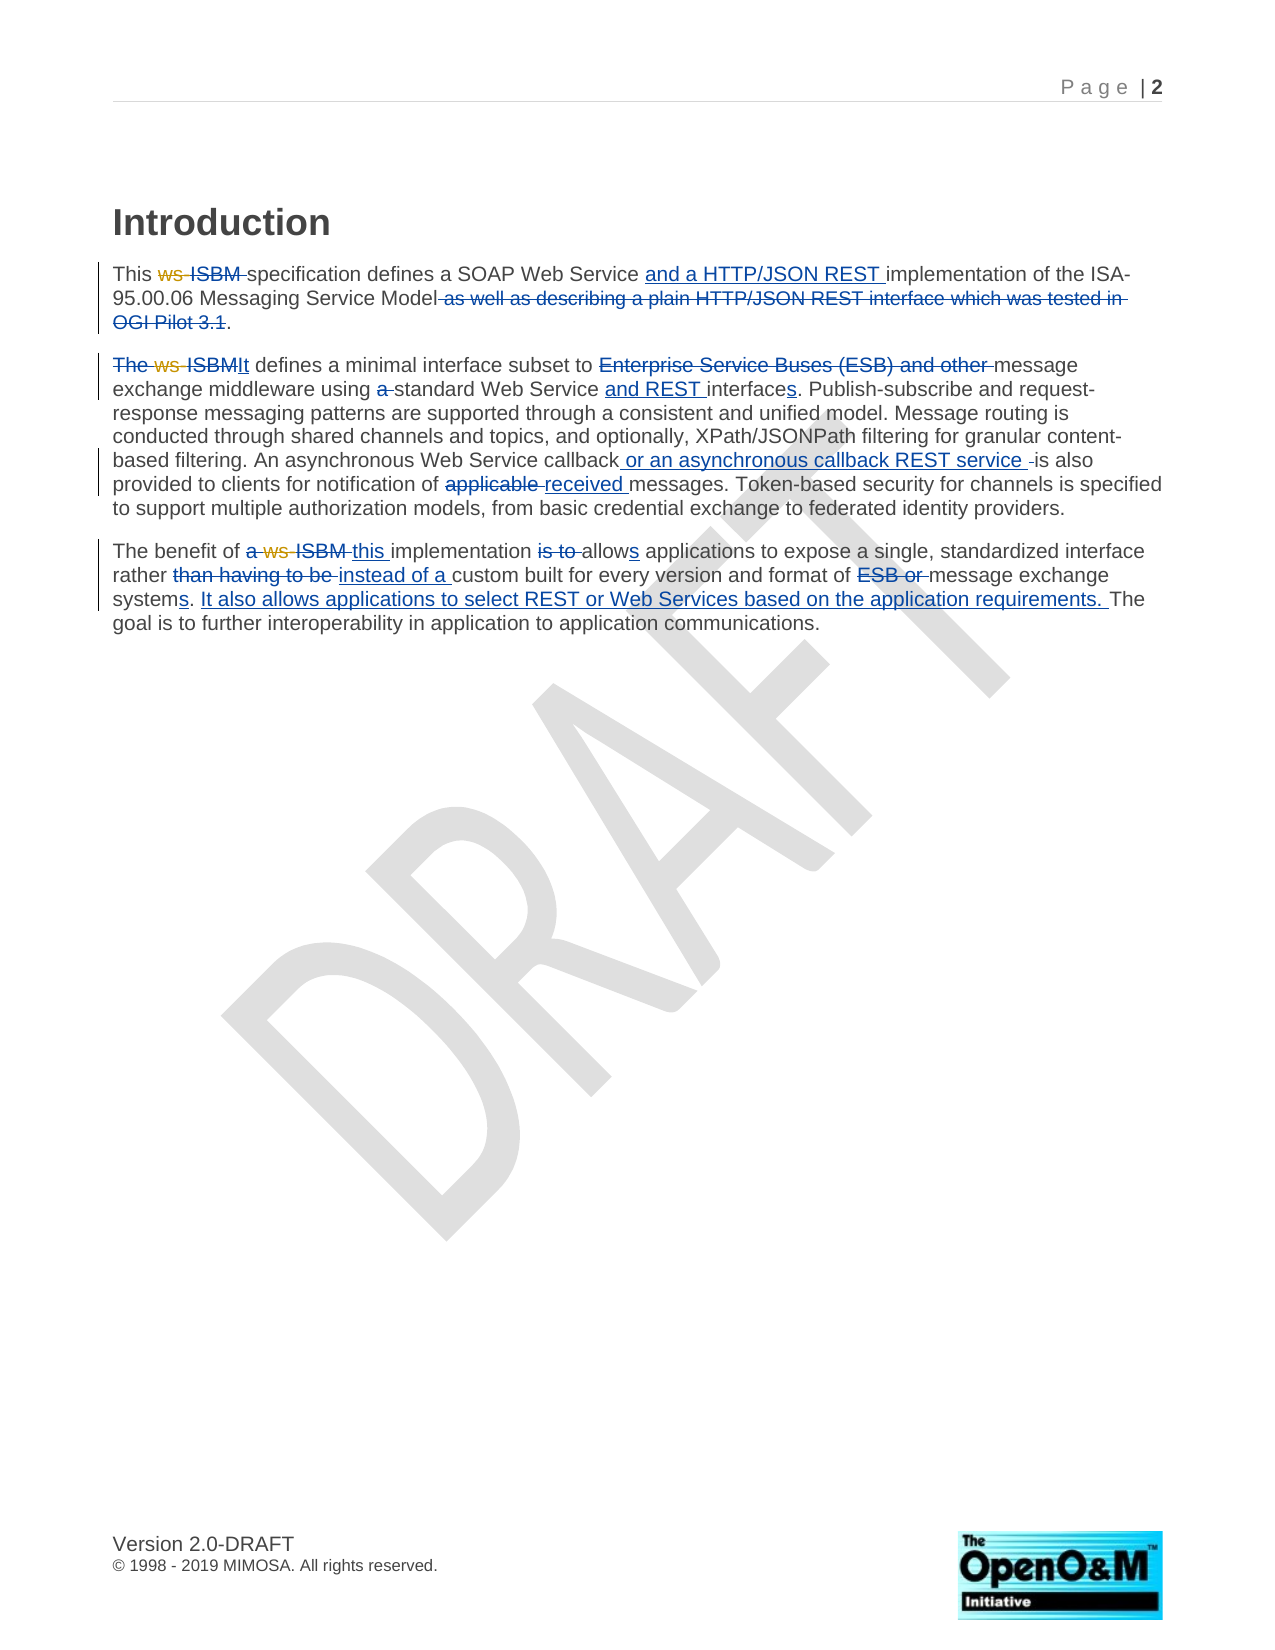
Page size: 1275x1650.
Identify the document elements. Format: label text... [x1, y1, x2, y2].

picture [1147, 1537, 1156, 1544]
text defines a minimal interface subset to message exchange middleware using standard Web Service interface. Publish-subscribe and request-response messaging patterns are supported through a consistent and unified model. Message routing is conducted through shared channels and topics, and optionally, XPath/JSONPath filtering for granular content-based filtering. An asynchronous Web Service callbackis also provided to clients for notification of messages. Token-based security for channels is specified to support multiple authorization models, from basic credential exchange to federated identity providers. [112, 352, 1162, 520]
text The benefit of implementation allow applications to expose a single, standardized interface rather custom built for every version and format of message exchange system. The goal is to further interoperability in application to application communications. [112, 539, 1162, 635]
subtitle Introduction [112, 200, 1162, 243]
text This specification defines a SOAP Web Service implementation of the ISA-95.00.06 Messaging Service Model. [112, 262, 1162, 334]
picture [957, 1531, 1156, 1620]
